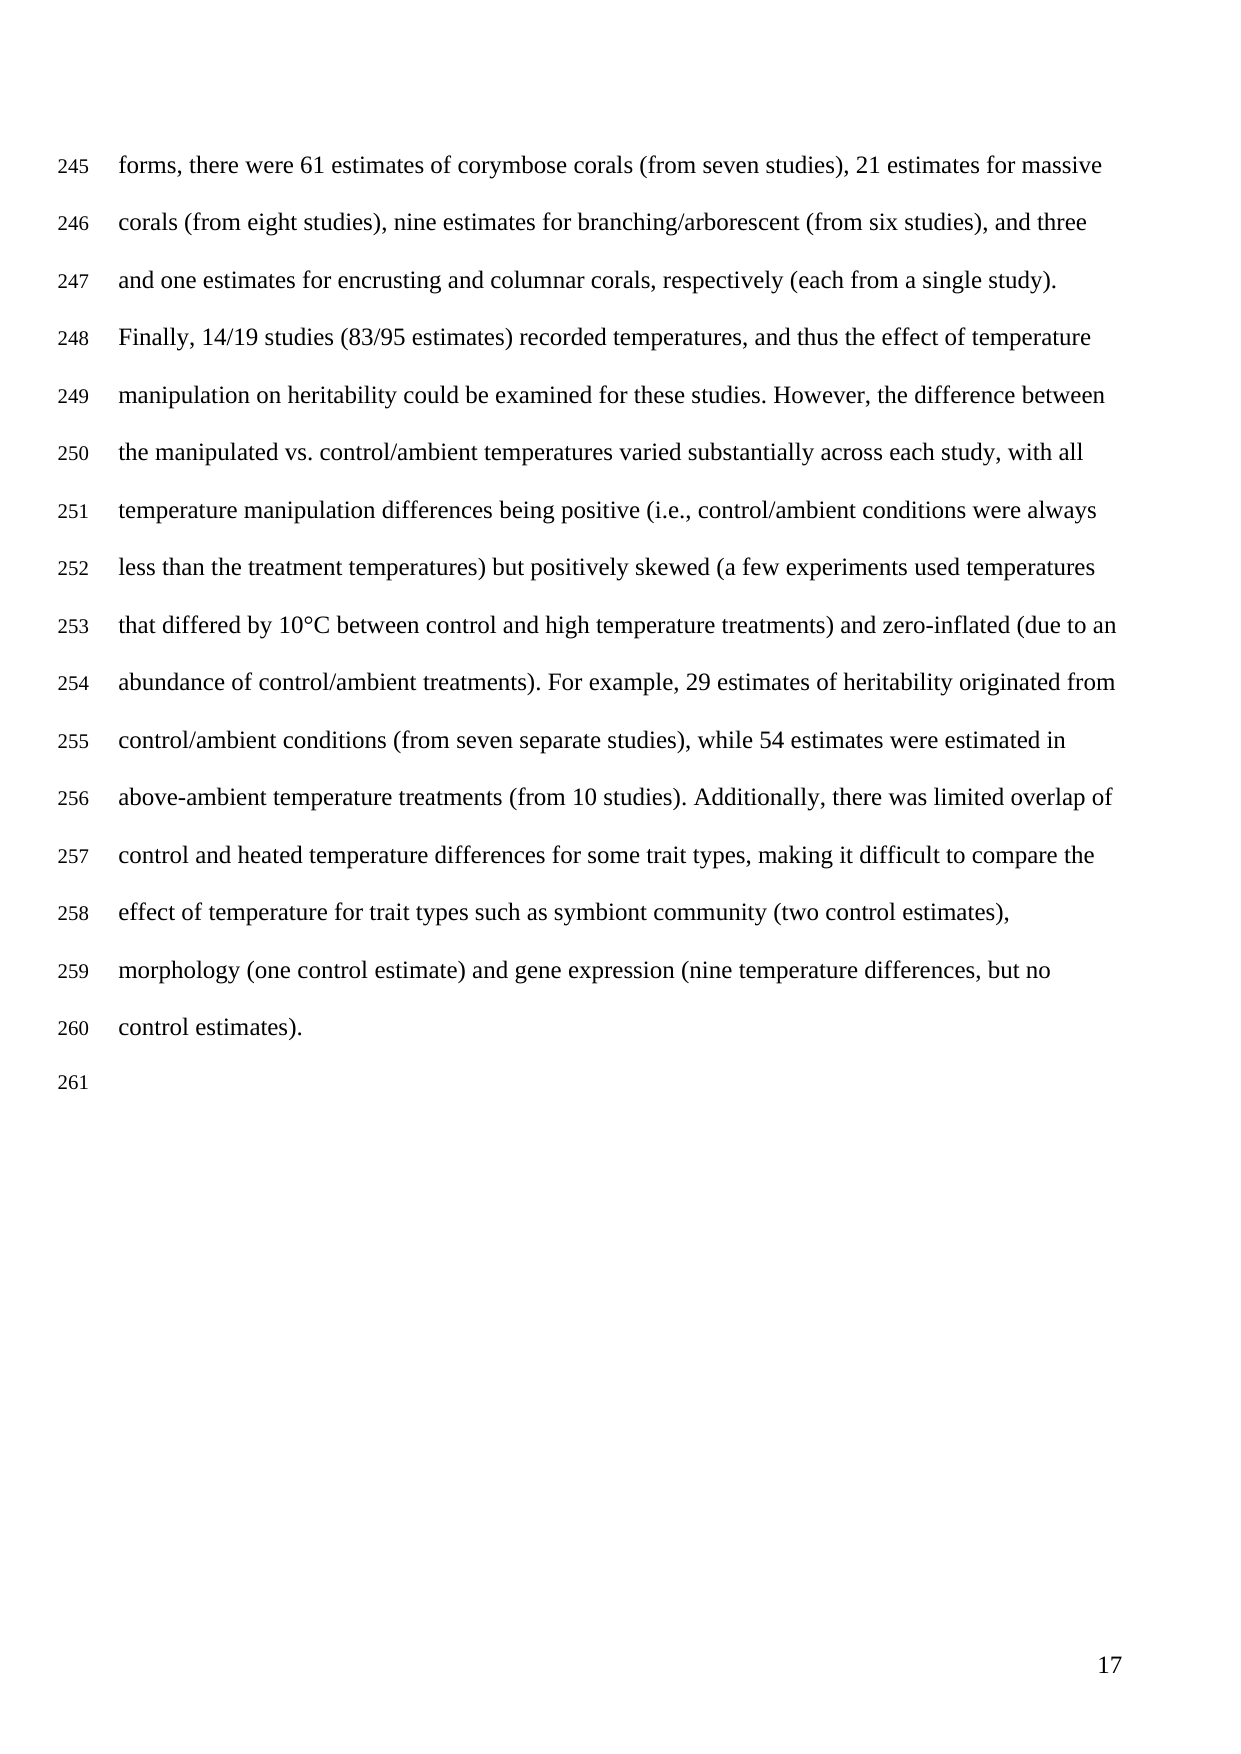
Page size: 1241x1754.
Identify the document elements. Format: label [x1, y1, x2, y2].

text [118, 150, 1122, 1041]
